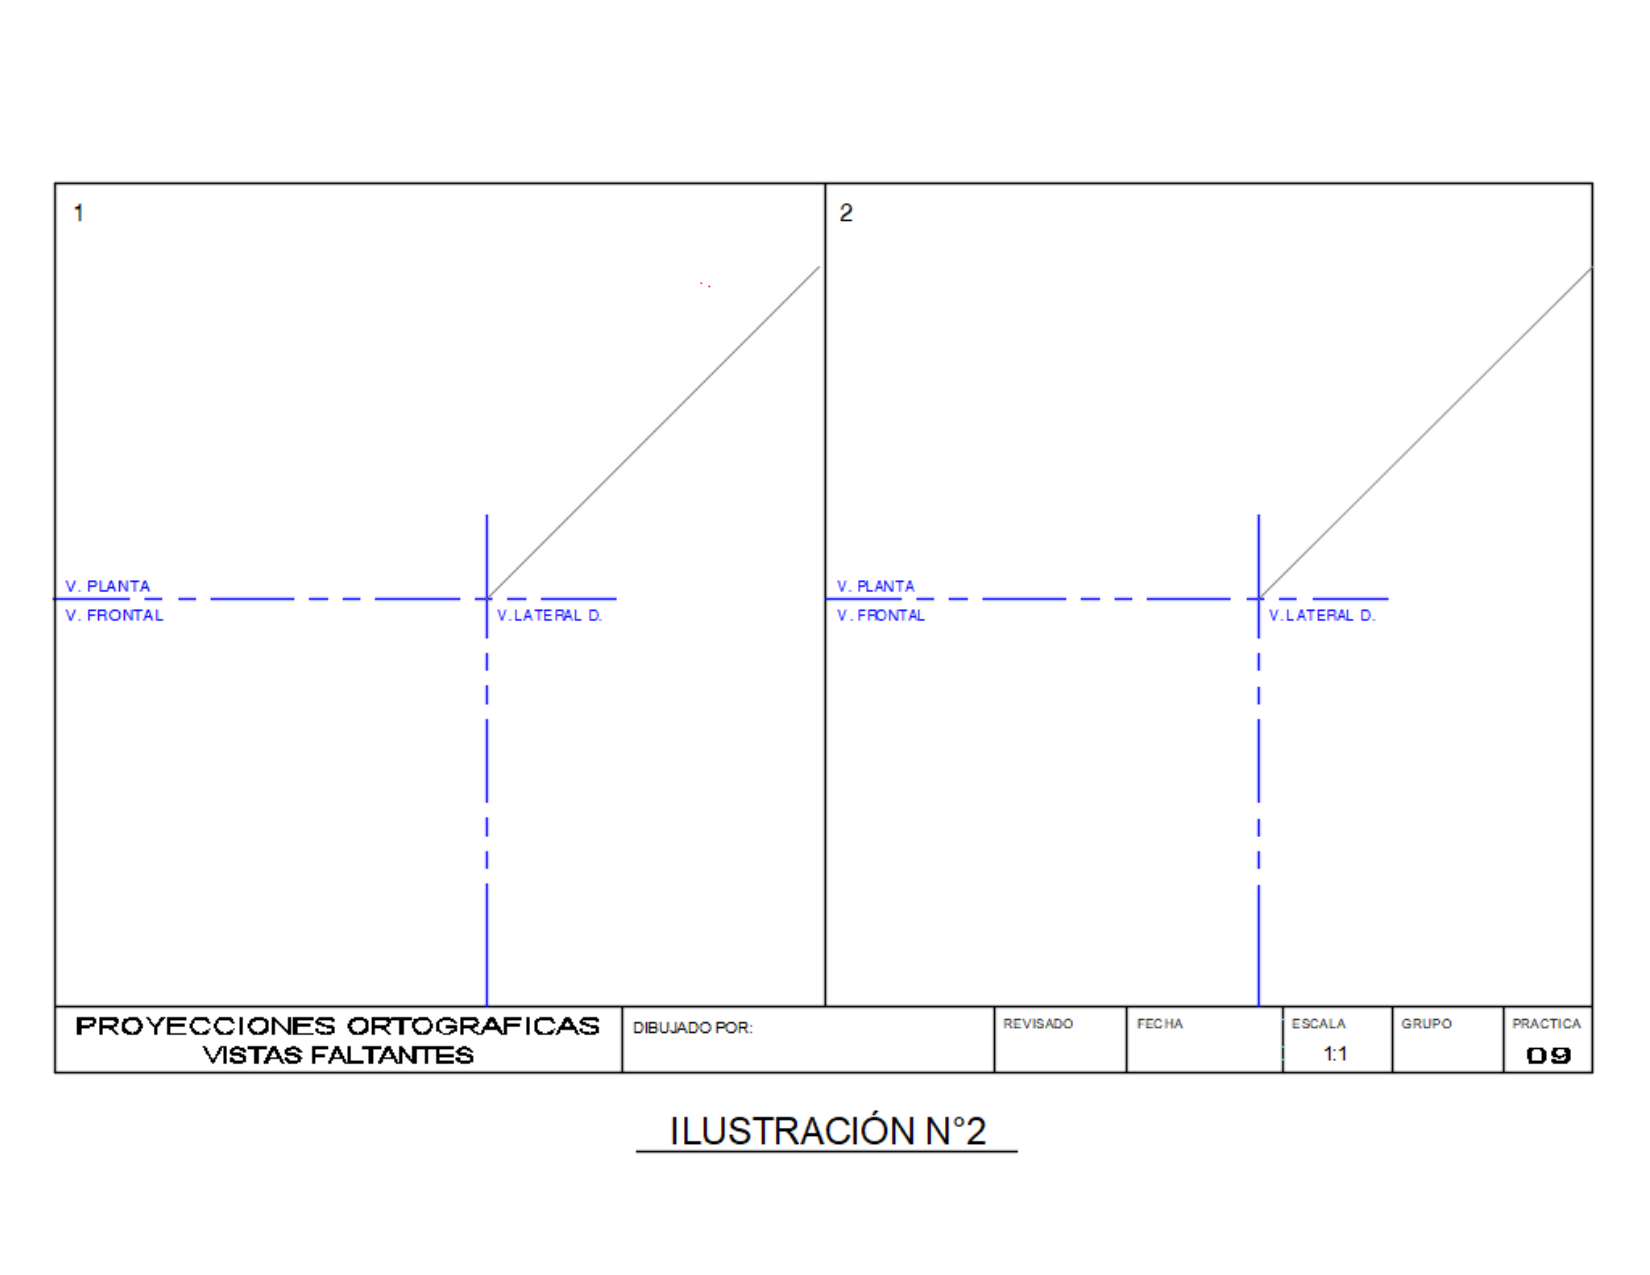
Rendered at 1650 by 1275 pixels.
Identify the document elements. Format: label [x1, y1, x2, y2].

picture [0, 134, 1650, 1166]
